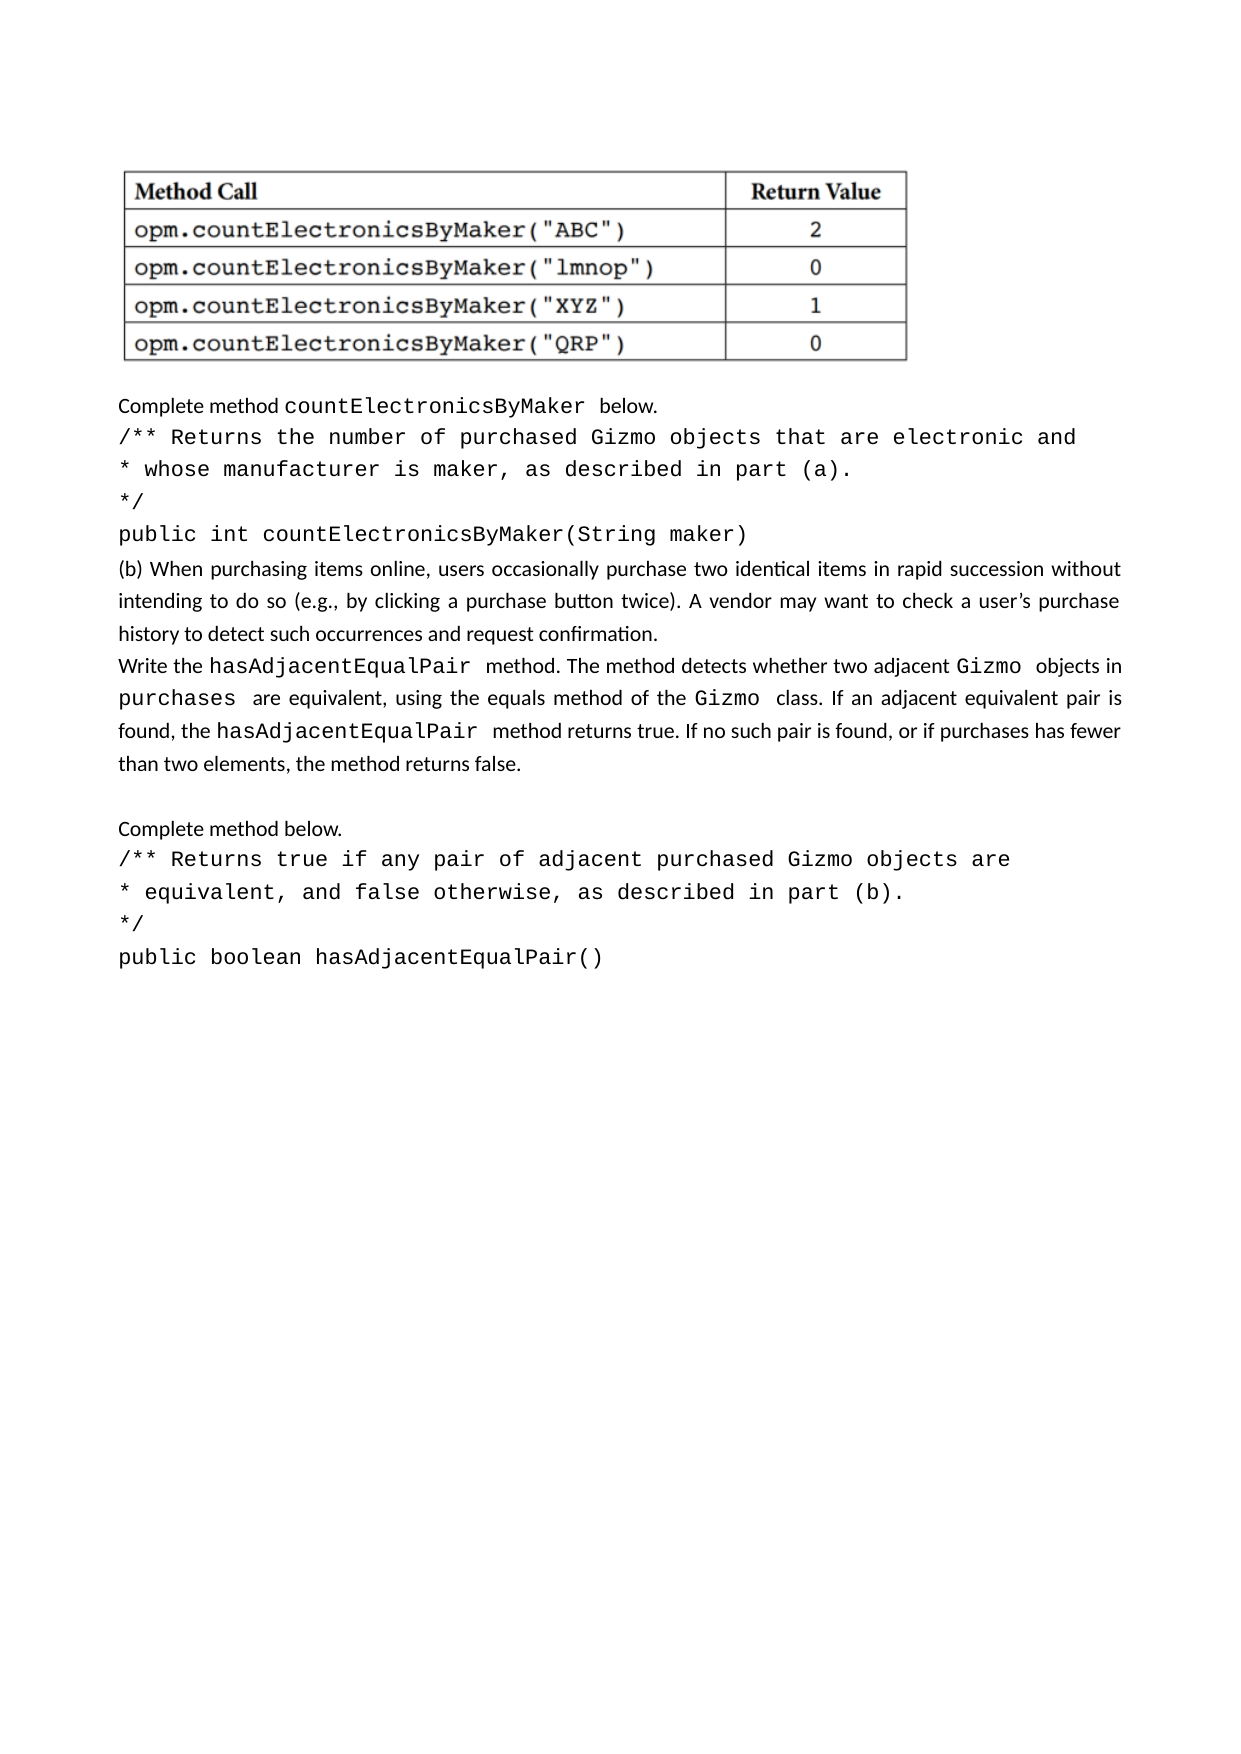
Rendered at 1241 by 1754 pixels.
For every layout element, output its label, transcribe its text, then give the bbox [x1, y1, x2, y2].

list Complete method countElectronicsByMaker below. [118, 389, 1122, 422]
list public int countElectronicsByMaker(String maker) [118, 519, 1122, 552]
list /** Returns true if any pair of adjacent purchased Gizmo objects are [118, 844, 1122, 877]
list public boolean hasAdjacentEqualPair() [118, 942, 1122, 974]
list * equivalent, and false otherwise, as described in part (b). [118, 877, 1122, 909]
list */ [118, 909, 1122, 942]
list */ [118, 487, 1122, 519]
list Write the hasAdjacentEqualPair method. The method detects whether two adjacent Gizmo objects in purchases are equivalent, using the equals method of the Gizmo class. If an adjacent equivalent pair is found, the hasAdjacentEqualPair method returns true. If no such pair is found, or if purchases has fewer than two elements, the method returns false. [118, 649, 1122, 779]
picture [118, 162, 914, 370]
list Complete method below. [118, 812, 1122, 844]
list * whose manufacturer is maker, as described in part (a). [118, 454, 1122, 487]
list /** Returns the number of purchased Gizmo objects that are electronic and [118, 422, 1122, 454]
list (b) When purchasing items online, users occasionally purchase two identical items in rapid succession without intending to do so (e.g., by clicking a purchase button twice). A vendor may want to check a user’s purchase history to detect such occurrences and request confirmation. [118, 552, 1122, 649]
